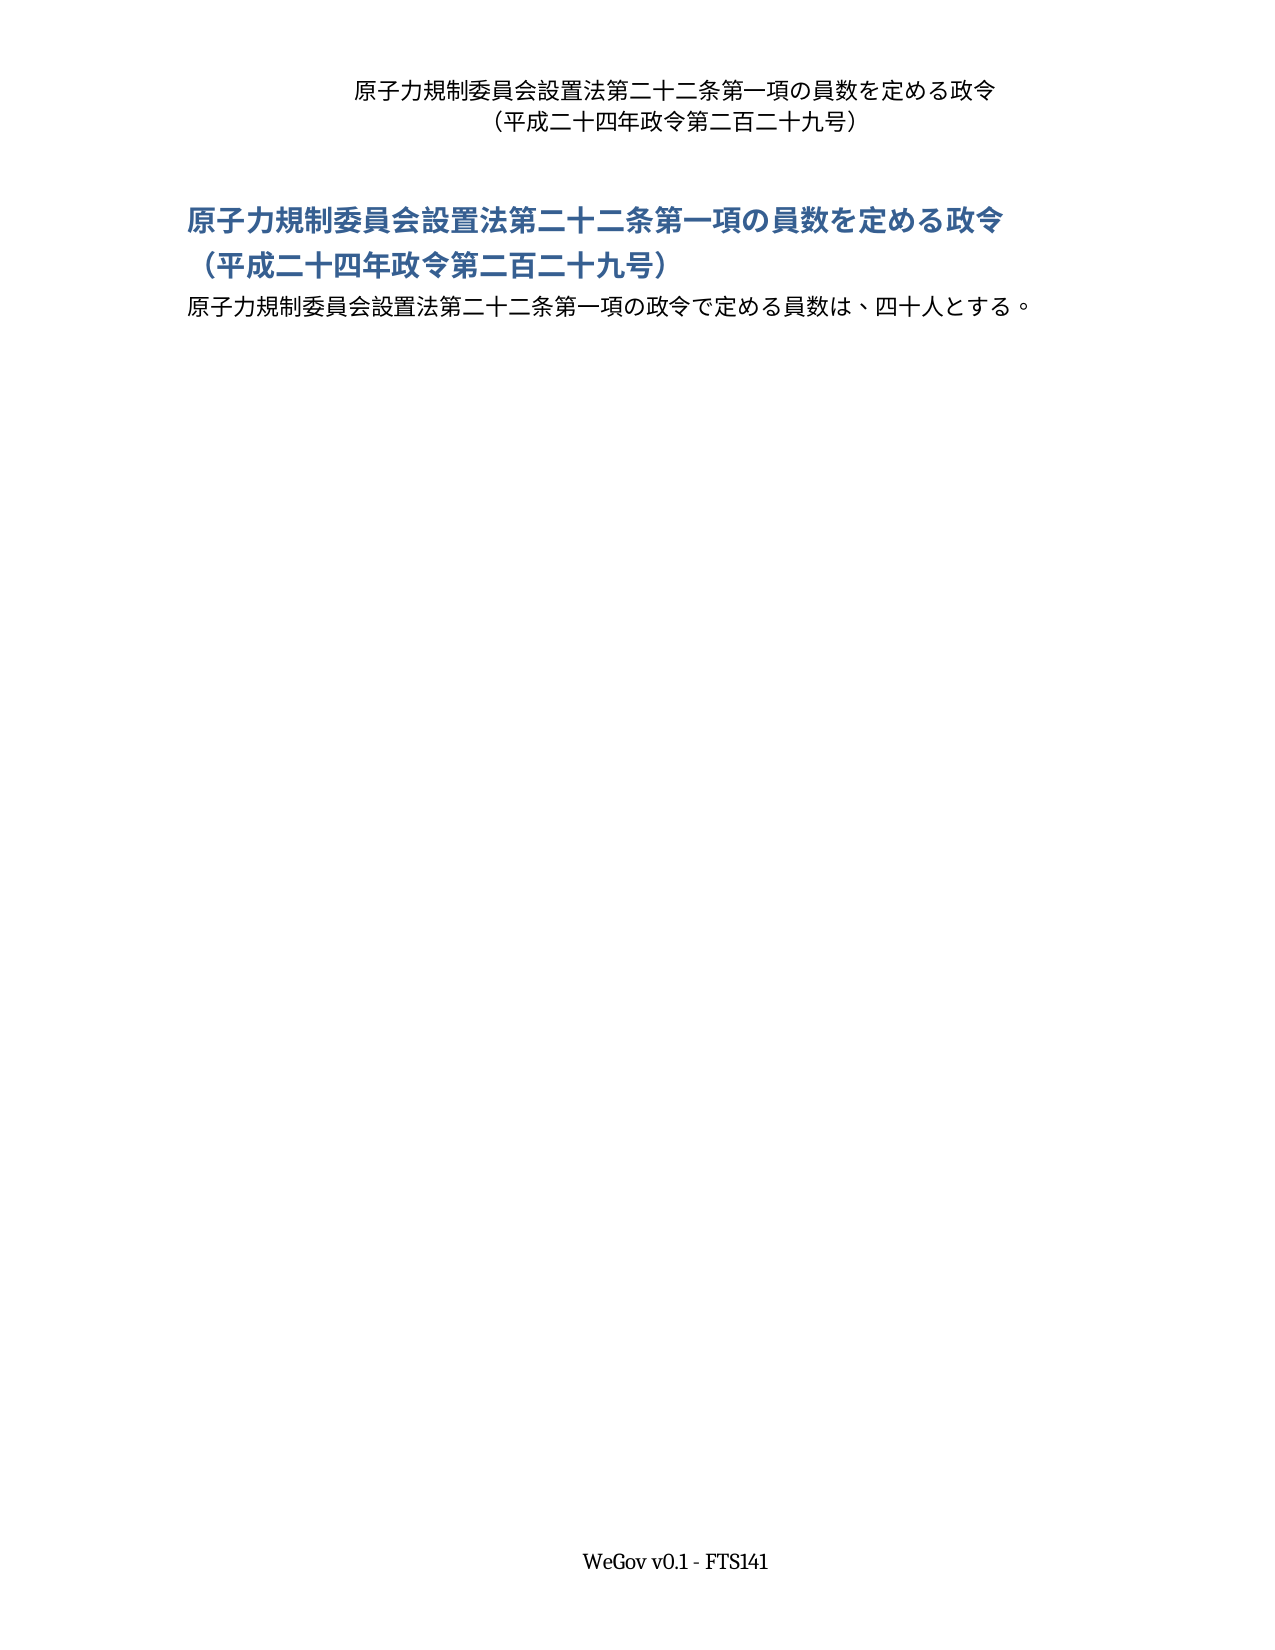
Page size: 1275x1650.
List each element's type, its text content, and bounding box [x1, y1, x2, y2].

subtitle 原子力規制委員会設置法第二十二条第一項の員数を定める政令 （平成二十四年政令第二百二十九号） [187, 200, 1087, 285]
text 原子力規制委員会設置法第二十二条第一項の政令で定める員数は、四十人とする。 [187, 291, 1087, 322]
